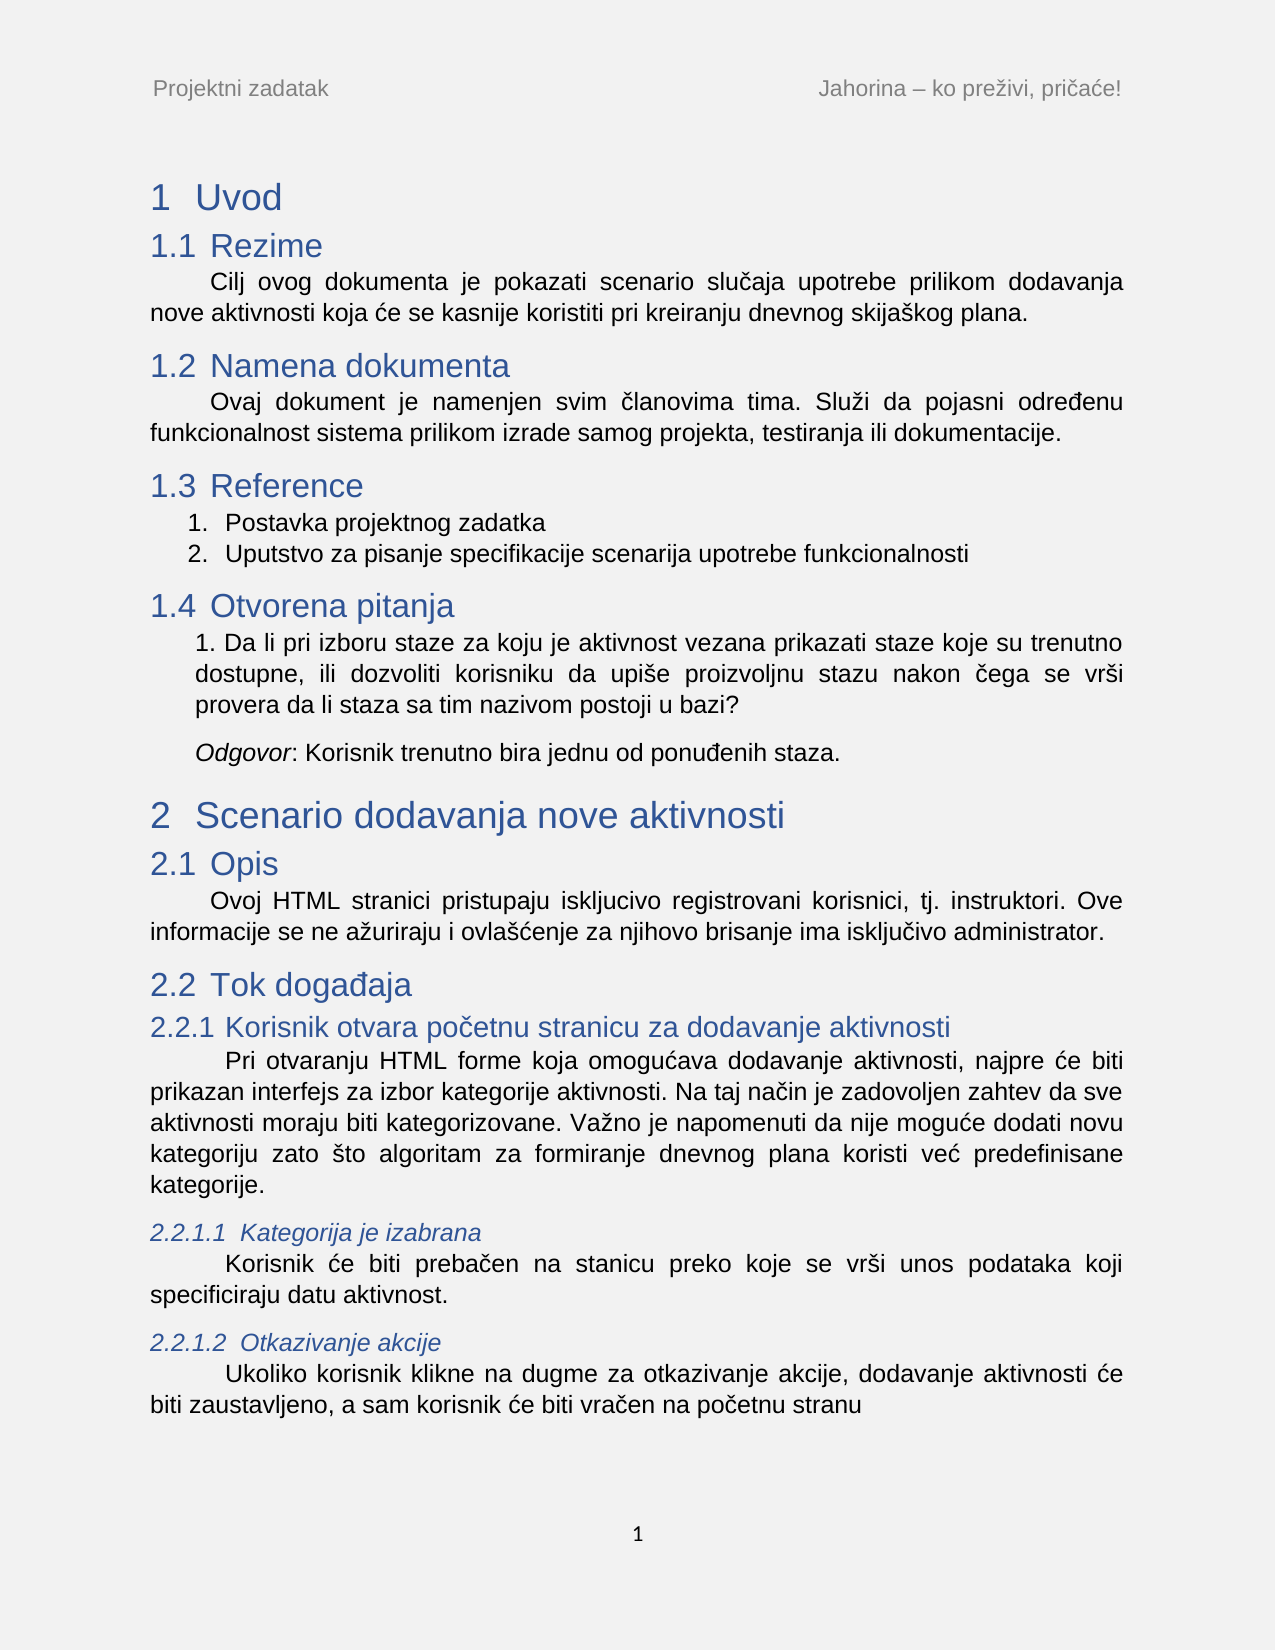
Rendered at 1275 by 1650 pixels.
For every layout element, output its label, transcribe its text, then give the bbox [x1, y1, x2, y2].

text Ovaj dokument je namenjen svim članovima tima. Služi da pojasni određenu funkcionalnost sistema prilikom izrade samog projekta, testiranja ili dokumentacije. [150, 387, 1125, 447]
list Uputstvo za pisanje specifikacije scenarija upotrebe funkcionalnosti [187, 539, 1125, 567]
subtitle Otkazivanje akcije [150, 1328, 1125, 1357]
text Cilj ovog dokumenta je pokazati scenario slučaja upotrebe prilikom dodavanja nove aktivnosti koja će se kasnije koristiti pri kreiranju dnevnog skijaškog plana. [150, 267, 1125, 327]
subtitle Namena dokumenta [150, 346, 1125, 384]
subtitle Korisnik otvara početnu stranicu za dodavanje aktivnosti [150, 1010, 1125, 1044]
text Odgovor: Korisnik trenutno bira jednu od ponuđenih staza. [195, 738, 1125, 766]
subtitle Opis [150, 844, 1125, 883]
subtitle Uvod [150, 175, 1125, 218]
subtitle Tok događaja [150, 964, 1125, 1003]
text Ovoj HTML stranici pristupaju iskljucivo registrovani korisnici, tj. instruktori. Ove informacije se ne ažuriraju i ovlašćenje za njihovo brisanje ima isključivo administrator. [150, 886, 1125, 946]
subtitle Scenario dodavanja nove aktivnosti [150, 794, 1125, 837]
text Ukoliko korisnik klikne na dugme za otkazivanje akcije, dodavanje aktivnosti će biti zaustavljeno, a sam korisnik će biti vračen na početnu stranu [150, 1359, 1125, 1419]
list Postavka projektnog zadatka [187, 508, 1125, 536]
subtitle Otvorena pitanja [150, 586, 1125, 625]
text 1. Da li pri izboru staze za koju je aktivnost vezana prikazati staze koje su trenutno dostupne, ili dozvoliti korisniku da upiše proizvoljnu stazu nakon čega se vrši provera da li staza sa tim nazivom postoji u bazi? [195, 628, 1125, 719]
text Korisnik će biti prebačen na stanicu preko koje se vrši unos podataka koji specificiraju datu aktivnost. [150, 1249, 1125, 1309]
subtitle Kategorija je izabrana [150, 1218, 1125, 1247]
subtitle Rezime [150, 226, 1125, 264]
subtitle Reference [150, 466, 1125, 504]
text Pri otvaranju HTML forme koja omogućava dodavanje aktivnosti, najpre će biti prikazan interfejs za izbor kategorije aktivnosti. Na taj način je zadovoljen zahtev da sve aktivnosti moraju biti kategorizovane. Važno je napomenuti da nije moguće dodati novu kategoriju zato što algoritam za formiranje dnevnog plana koristi već predefinisane kategorije. [150, 1046, 1125, 1199]
